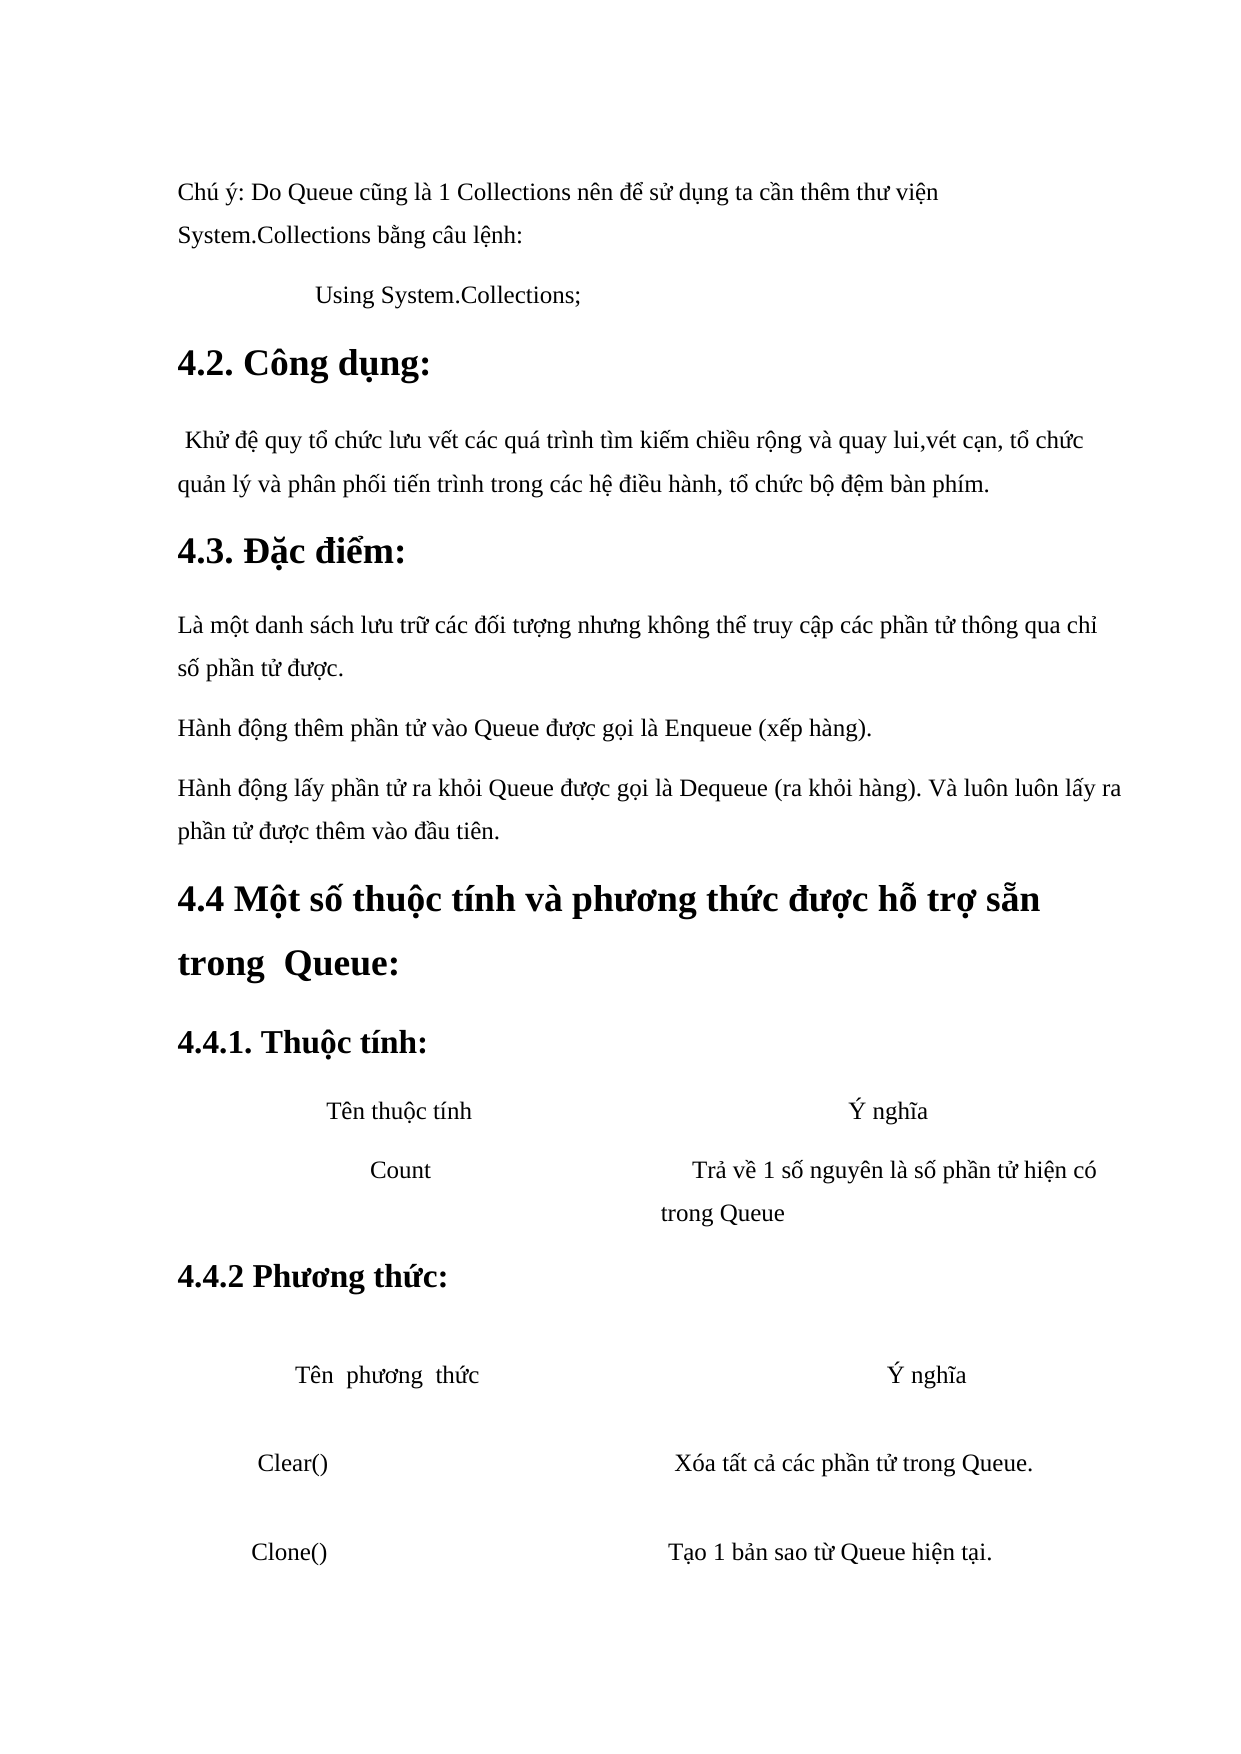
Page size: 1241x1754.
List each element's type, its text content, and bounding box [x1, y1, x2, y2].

table_header Tên phương thức [177, 1331, 650, 1419]
text 4.3. Đặc điểm: [177, 529, 1122, 572]
text Là một danh sách lưu trữ các đối tượng nhưng không thể truy cập các phần tử thông qua chỉ số phần tử được. [177, 610, 1122, 682]
table_header Ý nghĩa [649, 1096, 1122, 1155]
text 4.2. Công dụng: [177, 340, 1122, 383]
table_cell Clear() [177, 1419, 650, 1508]
text Hành động lấy phần tử ra khỏi Queue được gọi là Dequeue (ra khỏi hàng). Và luôn luôn lấy ra phần tử được thêm vào đầu tiên. [177, 773, 1122, 845]
text Chú ý: Do Queue cũng là 1 Collections nên để sử dụng ta cần thêm thư viện System.Collections bằng câu lệnh: [177, 177, 1122, 249]
table_cell Xóa tất cả các phần tử trong Queue. [650, 1419, 1122, 1508]
text Hành động thêm phần tử vào Queue được gọi là Enqueue (xếp hàng). [177, 713, 1122, 742]
table_header Ý nghĩa [650, 1331, 1122, 1419]
text 4.4 Một số thuộc tính và phương thức được hỗ trợ sẵn trong Queue: [177, 876, 1122, 984]
table_header Tên thuộc tính [177, 1096, 649, 1155]
text Using System.Collections; [177, 280, 1122, 309]
table_cell Count [177, 1155, 649, 1256]
text 4.4.2 Phương thức: [177, 1256, 1122, 1295]
text 4.4.1. Thuộc tính: [177, 1022, 1122, 1060]
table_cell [650, 1508, 1122, 1571]
text Khử đệ quy tổ chức lưu vết các quá trình tìm kiếm chiều rộng và quay lui,vét cạn, tổ chức quản lý và phân phối tiến trình trong các hệ điều hành, tổ chức bộ đệm bàn phím. [177, 421, 1122, 498]
table_cell Clone() [177, 1508, 650, 1571]
table_cell Trả về 1 số nguyên là số phần tử hiện có trong Queue [649, 1155, 1122, 1256]
